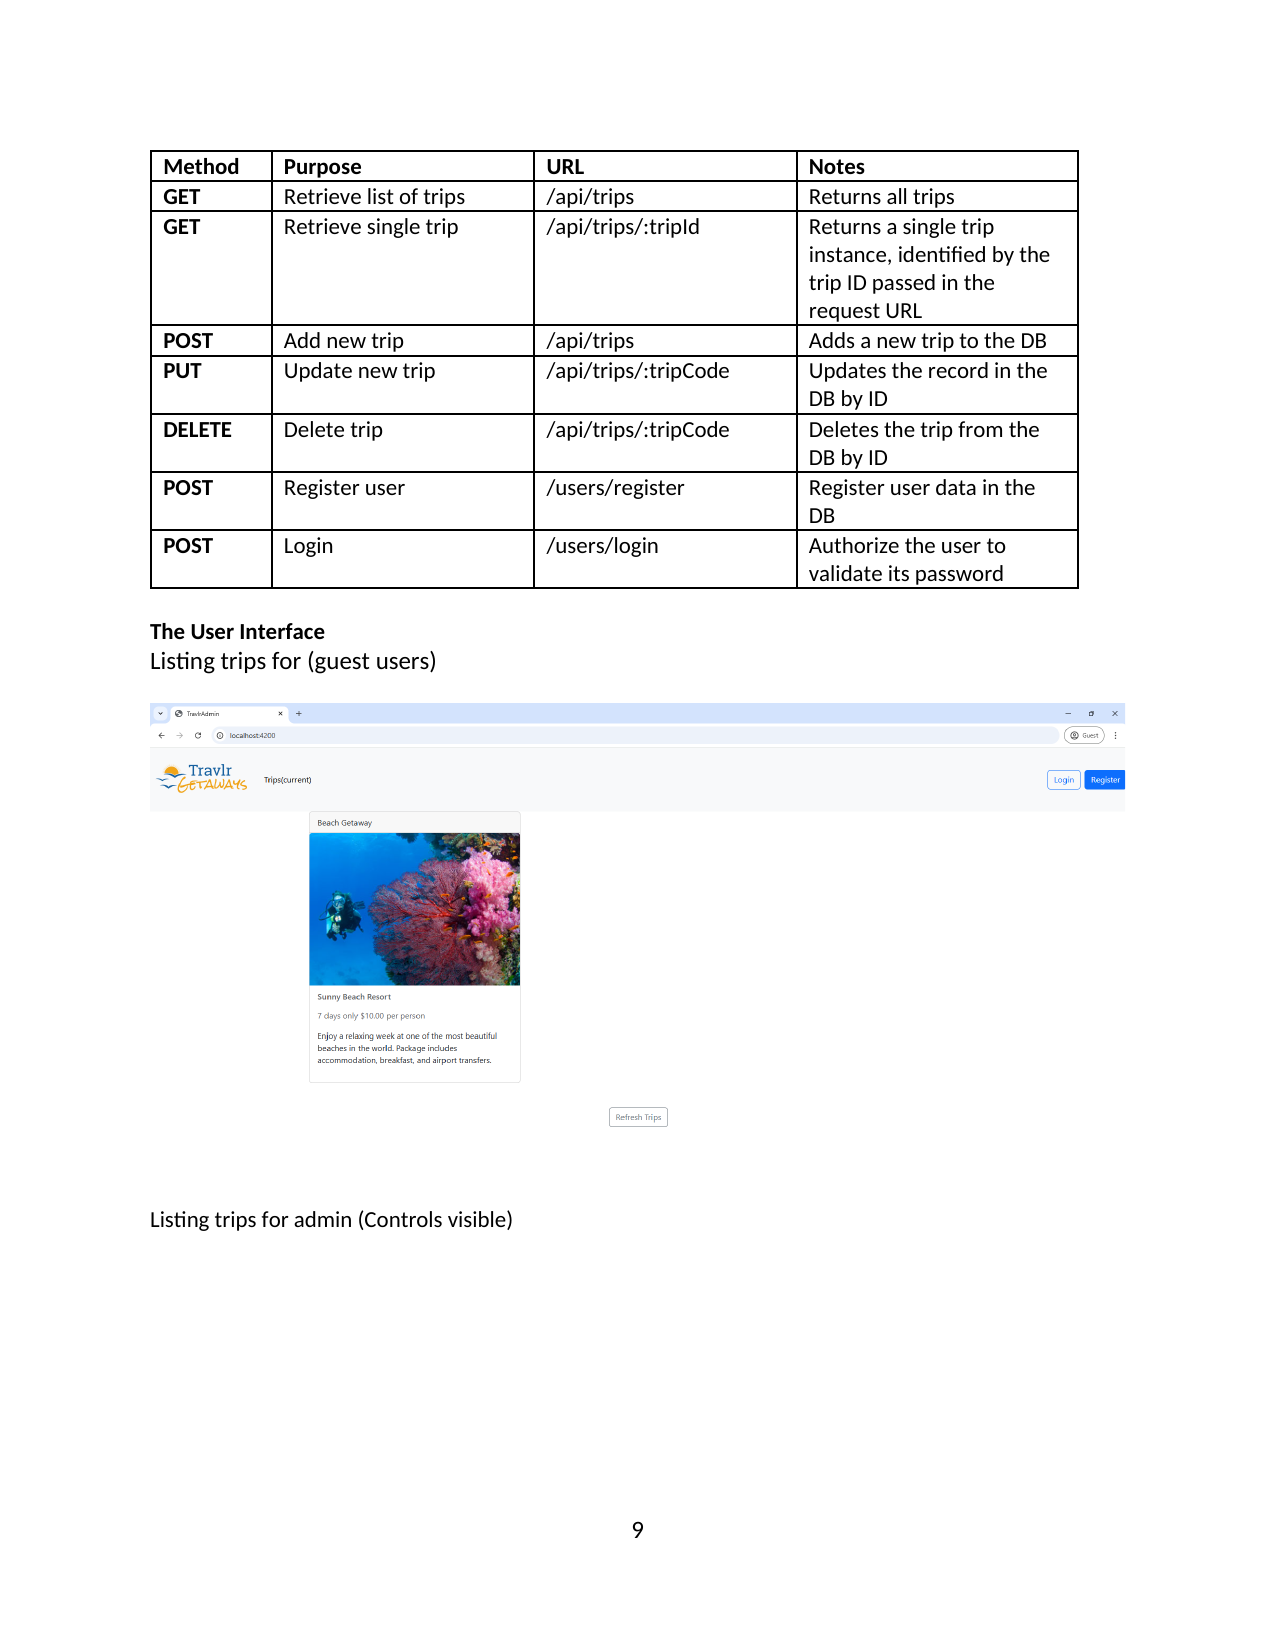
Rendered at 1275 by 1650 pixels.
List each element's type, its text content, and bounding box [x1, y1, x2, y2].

table_cell Authorize the user to validate its password [798, 531, 1077, 587]
table_cell /api/trips/:tripCode [535, 357, 796, 413]
table_header URL [535, 152, 796, 180]
table_cell /api/trips/:tripId [535, 212, 796, 324]
table_cell Returns a single trip instance, identified by the trip ID passed in the request URL [798, 212, 1077, 324]
table_cell /users/login [535, 531, 796, 587]
subtitle The User Interface [150, 617, 1125, 645]
table_cell Adds a new trip to the DB [798, 326, 1077, 354]
table_cell Register user [273, 473, 533, 529]
text Listing trips for (guest users) [150, 645, 1125, 676]
table_cell /api/trips [535, 326, 796, 354]
table_cell Add new trip [273, 326, 533, 354]
table_cell /users/register [535, 473, 796, 529]
table_header Method [152, 152, 271, 180]
table_cell /api/trips/:tripCode [535, 415, 796, 471]
picture [150, 703, 1125, 1177]
table_cell Delete trip [273, 415, 533, 471]
table_cell DELETE [152, 415, 271, 471]
table_cell PUT [152, 357, 271, 413]
table_cell Retrieve single trip [273, 212, 533, 324]
table_header Purpose [273, 152, 533, 180]
table_cell Register user data in the DB [798, 473, 1077, 529]
table_cell Update new trip [273, 357, 533, 413]
table_cell Updates the record in the DB by ID [798, 357, 1077, 413]
table_cell Deletes the trip from the DB by ID [798, 415, 1077, 471]
text Listing trips for admin (Controls visible) [150, 1177, 1125, 1233]
table_cell Returns all trips [798, 182, 1077, 210]
table_cell Retrieve list of trips [273, 182, 533, 210]
table_cell POST [152, 326, 271, 354]
table_header Notes [798, 152, 1077, 180]
table_cell Login [273, 531, 533, 587]
table_cell GET [152, 182, 271, 210]
table_cell /api/trips [535, 182, 796, 210]
table_cell POST [152, 473, 271, 529]
table_cell GET [152, 212, 271, 324]
table_cell POST [152, 531, 271, 587]
